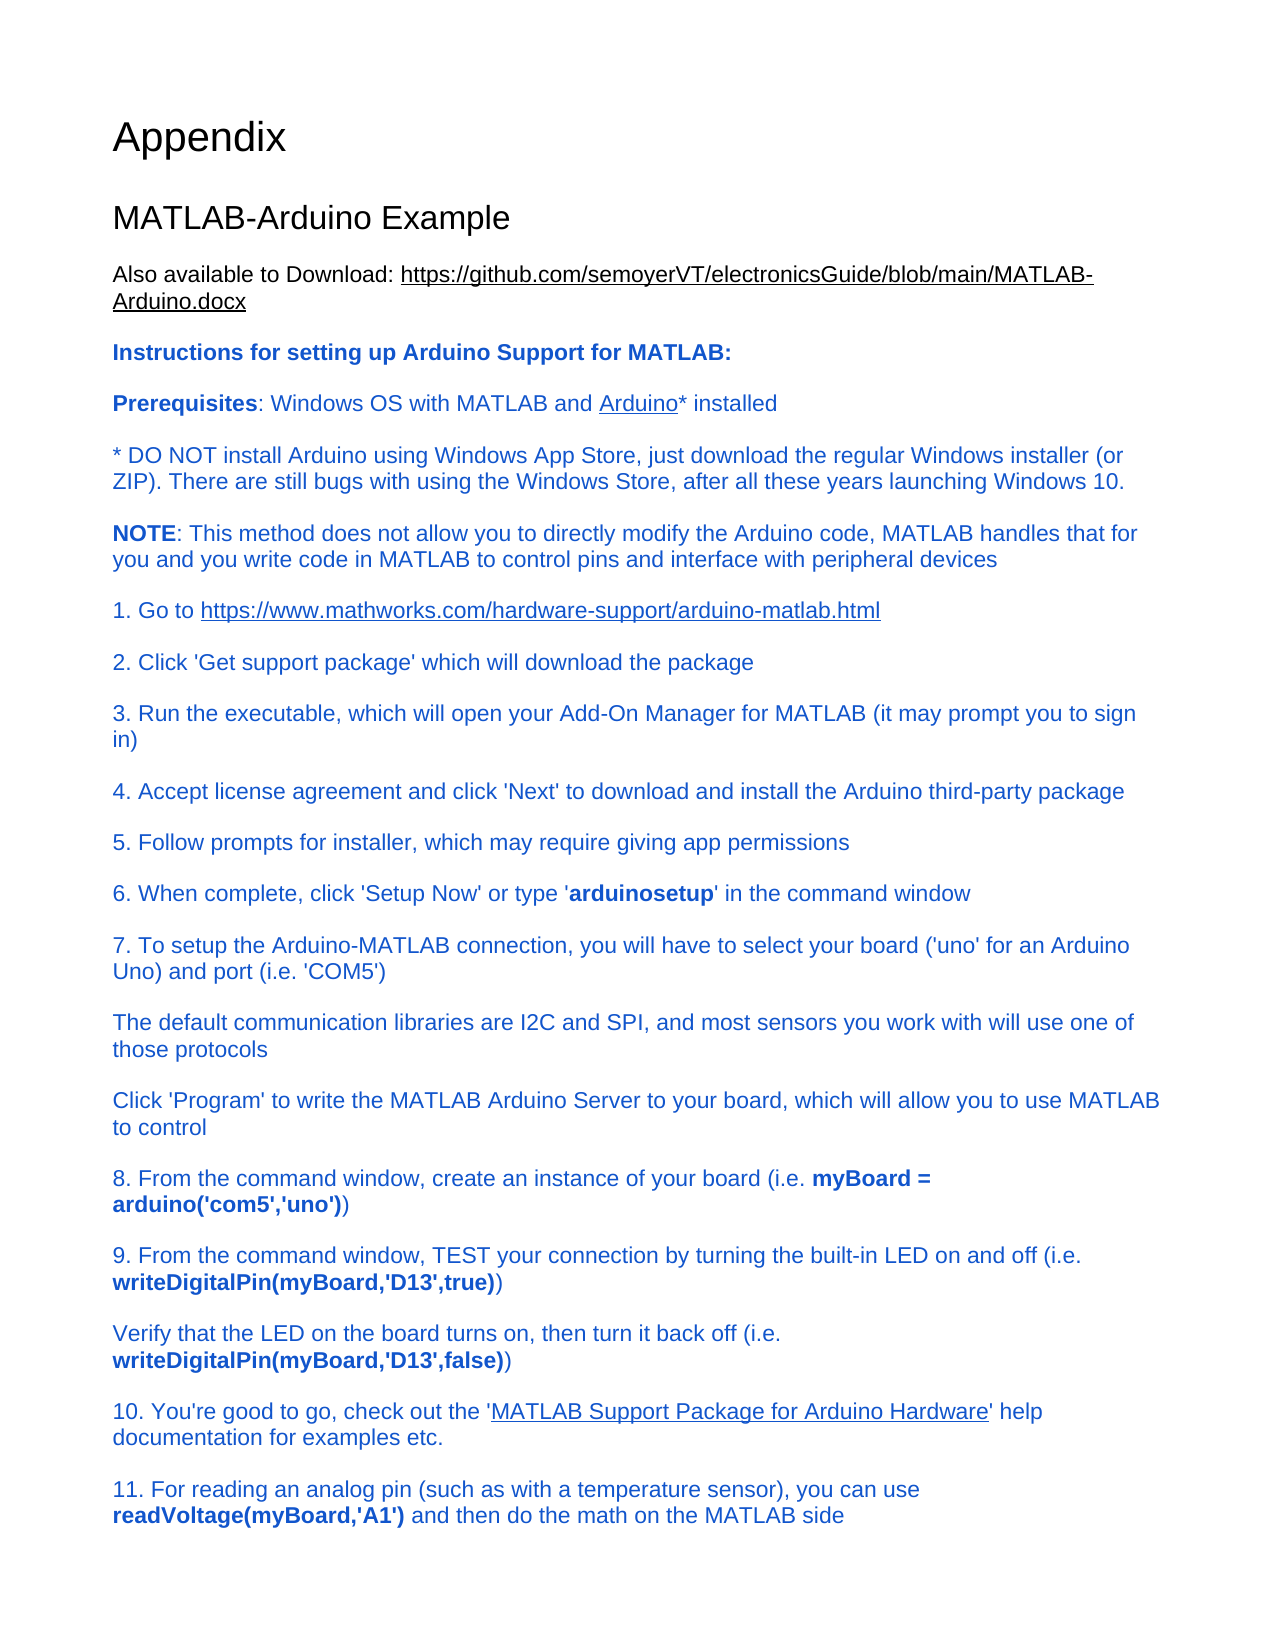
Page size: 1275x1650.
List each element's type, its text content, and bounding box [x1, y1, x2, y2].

text 11. For reading an analog pin (such as with a temperature sensor), you can use readVoltage(myBoard,'A1') and then do the math on the MATLAB side [112, 1476, 1162, 1528]
text 10. You're good to go, check out the 'MATLAB Support Package for Arduino Hardware' help documentation for examples etc. [112, 1398, 1162, 1451]
text NOTE: This method does not allow you to directly modify the Arduino code, MATLAB handles that for you and you write code in MATLAB to control pins and interface with peripheral devices [112, 519, 1162, 572]
text 3. Run the executable, which will open your Add-On Manager for MATLAB (it may prompt you to sign in) [112, 700, 1162, 753]
text The default communication libraries are I2C and SPI, and most sensors you work with will use one of those protocols [112, 1009, 1162, 1062]
text 6. When complete, click 'Setup Now' or type 'arduinosetup' in the command window [112, 880, 1162, 907]
text 7. To setup the Arduino-MATLAB connection, you will have to select your board ('uno' for an Arduino Uno) and port (i.e. 'COM5') [112, 932, 1162, 984]
text Instructions for setting up Arduino Support for MATLAB: [112, 339, 1162, 365]
text Also available to Download: https://github.com/semoyerVT/electronicsGuide/blob/main/MATLAB-Arduino.docx [112, 261, 1162, 314]
subtitle MATLAB-Arduino Example [112, 198, 1162, 236]
text Verify that the LED on the board turns on, then turn it back off (i.e. writeDigitalPin(myBoard,'D13',false)) [112, 1320, 1162, 1373]
text 8. From the command window, create an instance of your board (i.e. myBoard = arduino('com5','uno')) [112, 1165, 1162, 1217]
text 4. Accept license agreement and click 'Next' to download and install the Arduino third-party package [112, 778, 1162, 804]
text 5. Follow prompts for installer, which may require giving app permissions [112, 829, 1162, 855]
text Click 'Program' to write the MATLAB Arduino Server to your board, which will allow you to use MATLAB to control [112, 1087, 1162, 1140]
text 9. From the command window, TEST your connection by turning the built-in LED on and off (i.e. writeDigitalPin(myBoard,'D13',true)) [112, 1242, 1162, 1295]
text 2. Click 'Get support package' which will download the package [112, 648, 1162, 675]
subtitle Appendix [112, 112, 1162, 160]
text Prerequisites: Windows OS with MATLAB and Arduino* installed [112, 390, 1162, 417]
text 1. Go to https://www.mathworks.com/hardware-support/arduino-matlab.html [112, 597, 1162, 623]
